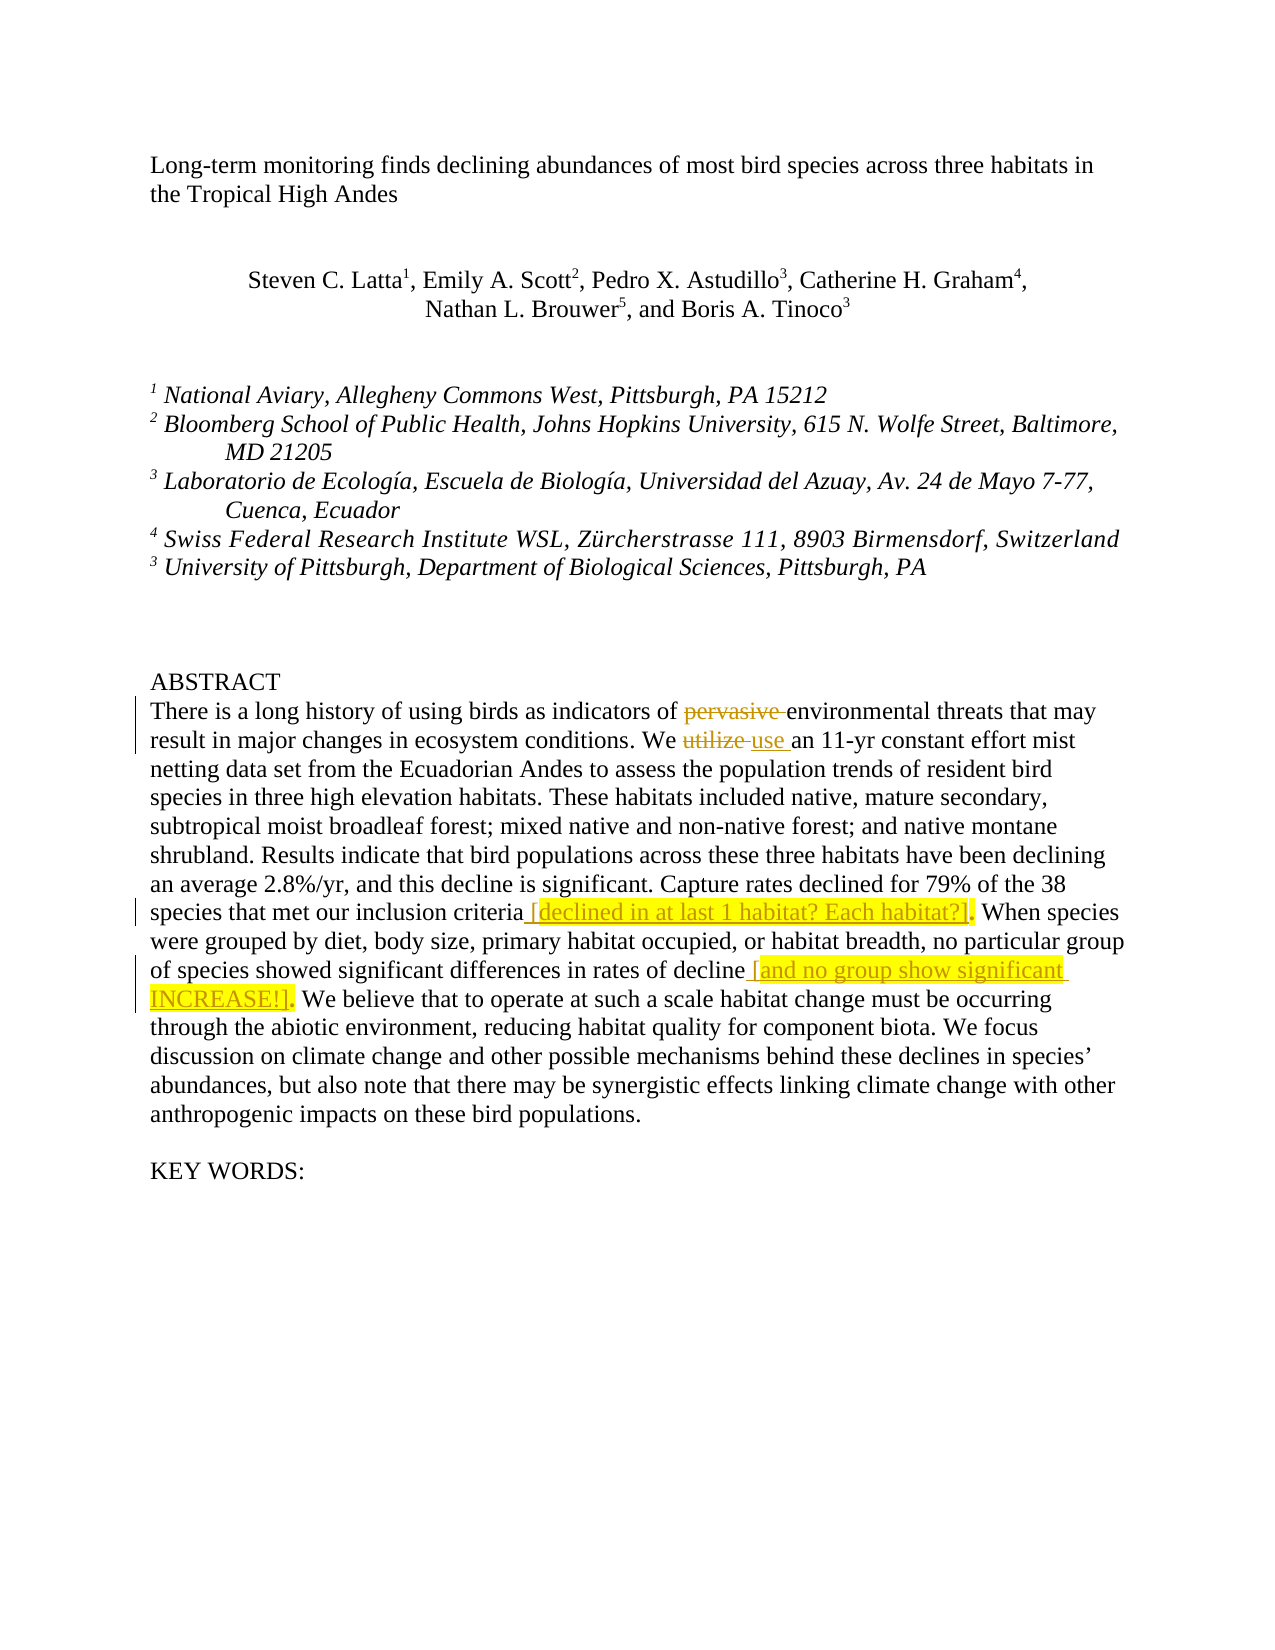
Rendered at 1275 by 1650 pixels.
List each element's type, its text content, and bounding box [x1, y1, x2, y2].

text ABSTRACT [150, 667, 1125, 696]
text Long-term monitoring finds declining abundances of most bird species across three habitats in the Tropical High Andes [150, 150, 1125, 207]
text Steven C. Latta1, Emily A. Scott2, Pedro X. Astudillo3, Catherine H. Graham4, [150, 265, 1125, 294]
text 2 Bloomberg School of Public Health, Johns Hopkins University, 615 N. Wolfe Street, Baltimore, MD 21205 [150, 409, 1125, 466]
text Nathan L. Brouwer5, and Boris A. Tinoco3 [150, 294, 1125, 322]
text KEY WORDS: [150, 1156, 1125, 1185]
text 4 Swiss Federal Research Institute WSL, Zürcherstrasse 111, 8903 Birmensdorf, Switzerland [150, 524, 1125, 552]
text 3 Laboratorio de Ecología, Escuela de Biología, Universidad del Azuay, Av. 24 de Mayo 7-77, Cuenca, Ecuador [150, 466, 1125, 524]
text 3 University of Pittsburgh, Department of Biological Sciences, Pittsburgh, PA [150, 552, 1125, 581]
text There is a long history of using birds as indicators of environmental threats that may result in major changes in ecosystem conditions. We an 11-yr constant effort mist netting data set from the Ecuadorian Andes to assess the population trends of resident bird species in three high elevation habitats. These habitats included native, mature secondary, subtropical moist broadleaf forest; mixed native and non-native forest; and native montane shrubland. Results indicate that bird populations across these three habitats have been declining an average 2.8%/yr, and this decline is significant. Capture rates declined for 79% of the 38 species that met our inclusion criteria. When species were grouped by diet, body size, primary habitat occupied, or habitat breadth, no particular group of species showed significant differences in rates of decline. We believe that to operate at such a scale habitat change must be occurring through the abiotic environment, reducing habitat quality for component biota. We focus discussion on climate change and other possible mechanisms behind these declines in species’ abundances, but also note that there may be synergistic effects linking climate change with other anthropogenic impacts on these bird populations. [150, 696, 1125, 1127]
text 1 National Aviary, Allegheny Commons West, Pittsburgh, PA 15212 [150, 380, 1125, 409]
